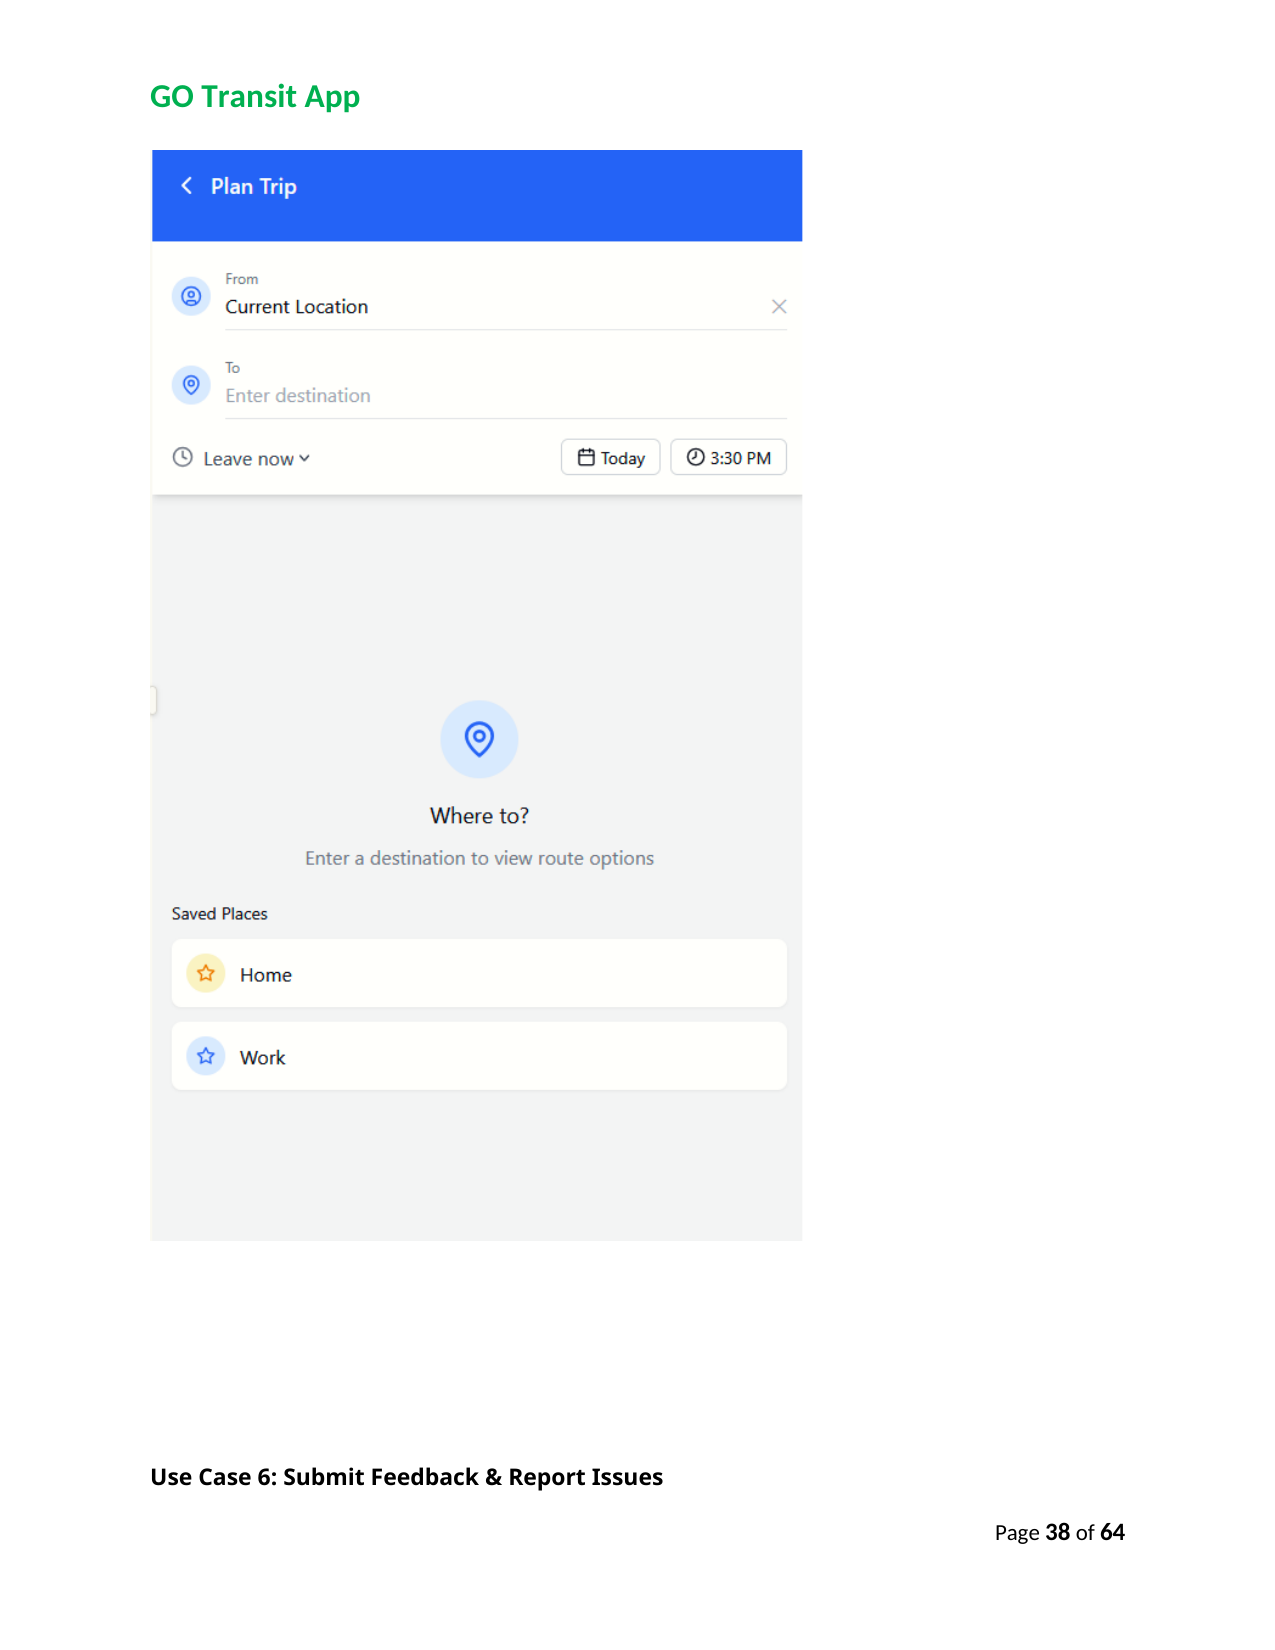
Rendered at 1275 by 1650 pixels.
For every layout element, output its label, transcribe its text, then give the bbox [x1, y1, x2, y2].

picture [150, 150, 803, 1241]
text Use Case 6: Submit Feedback & Report Issues [150, 1461, 1125, 1492]
